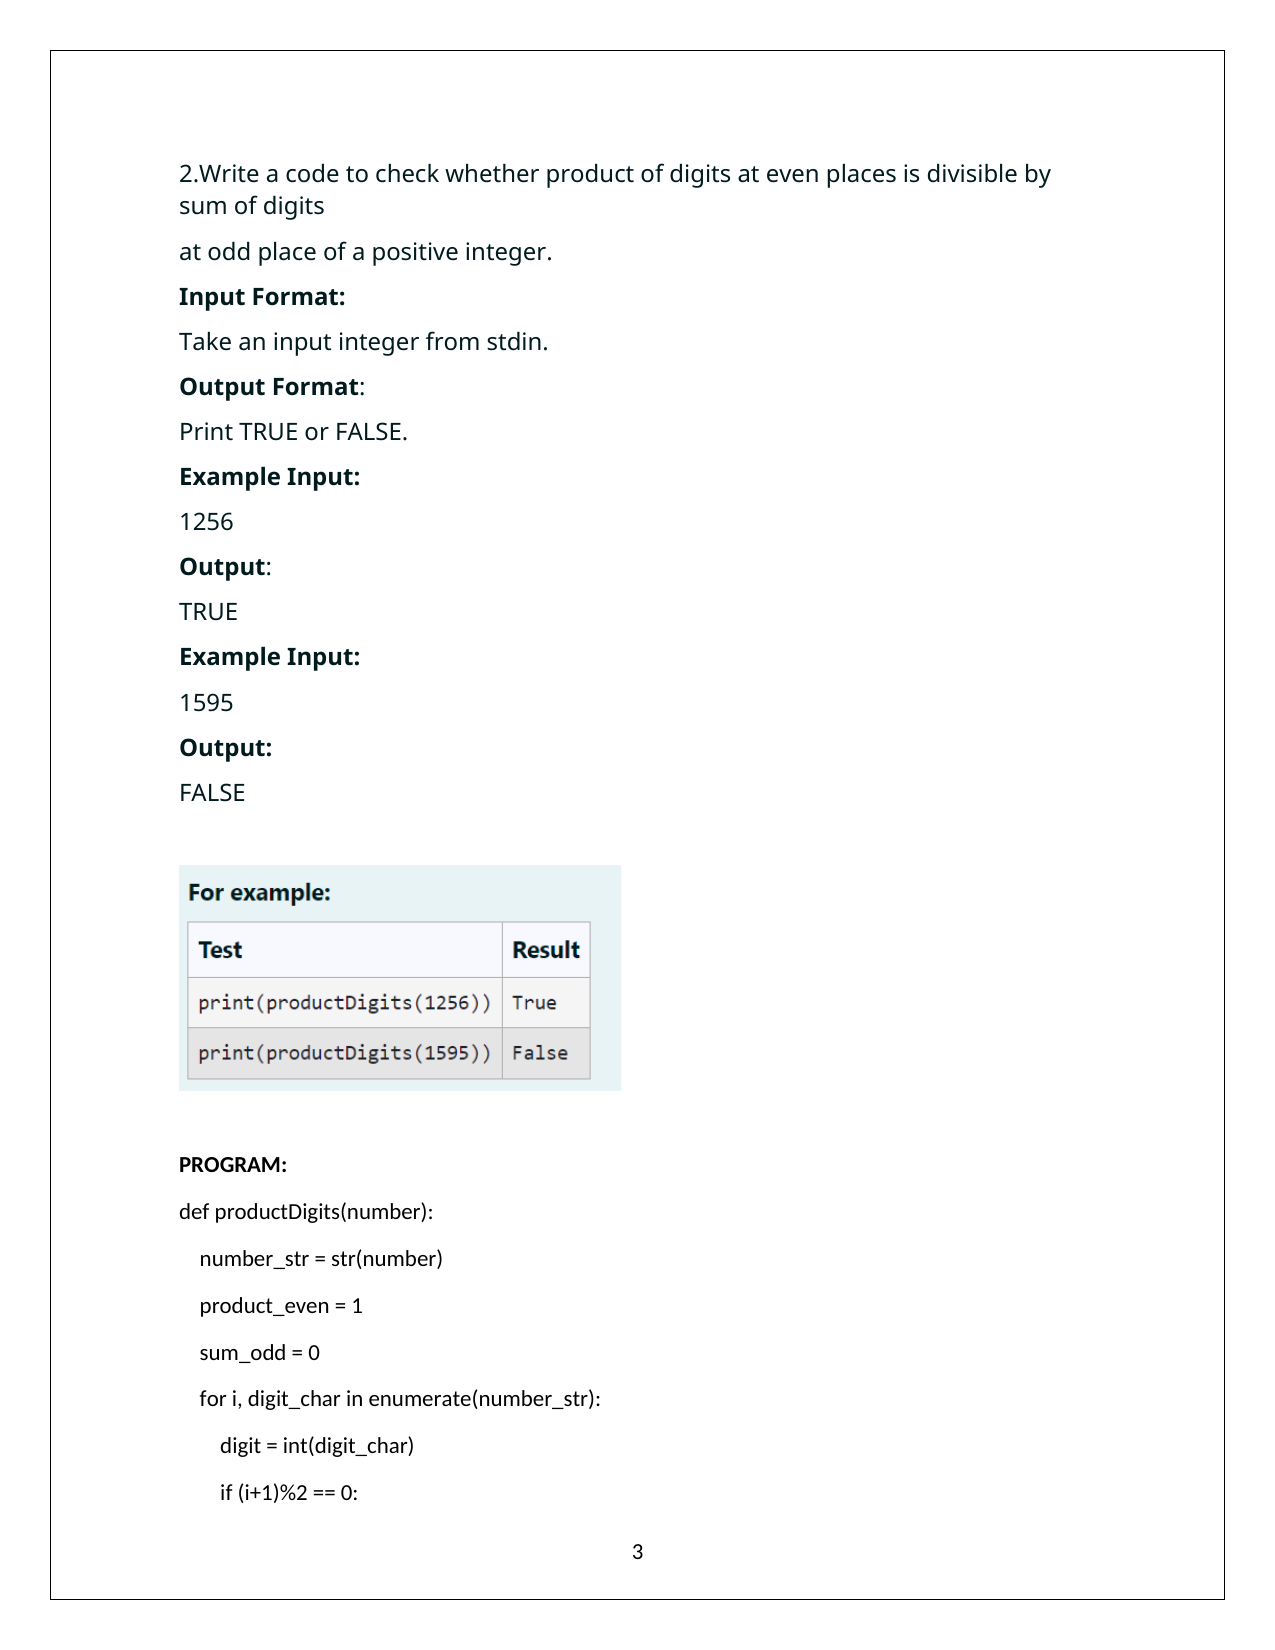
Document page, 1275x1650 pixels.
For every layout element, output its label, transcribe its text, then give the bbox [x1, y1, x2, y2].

text number_str = str(number) [179, 1244, 1096, 1272]
text 1595 [179, 685, 1096, 718]
text sum_odd = 0 [179, 1338, 1096, 1366]
text Output: [179, 550, 1096, 583]
text at odd place of a positive integer. [179, 234, 1096, 267]
text def productDigits(number): [179, 1197, 1096, 1225]
text Output Format: [179, 369, 1096, 402]
text digit = int(digit_char) [179, 1431, 1096, 1459]
text Example Input: [179, 640, 1096, 673]
picture [178, 865, 622, 1091]
text Take an input integer from stdin. [179, 324, 1096, 357]
text 1256 [179, 505, 1096, 537]
text TRUE [179, 595, 1096, 628]
text product_even = 1 [179, 1291, 1096, 1319]
text Output: [179, 730, 1096, 763]
text Example Input: [179, 460, 1096, 492]
text FALSE [179, 776, 1096, 808]
text PROGRAM: [179, 1150, 1096, 1178]
text 2.Write a code to check whether product of digits at even places is divisible by sum of digits [179, 157, 1096, 222]
text for i, digit_char in enumerate(number_str): [179, 1384, 1096, 1412]
text if (i+1)%2 == 0: [179, 1478, 1096, 1506]
text Print TRUE or FALSE. [179, 415, 1096, 447]
text Input Format: [179, 279, 1096, 312]
